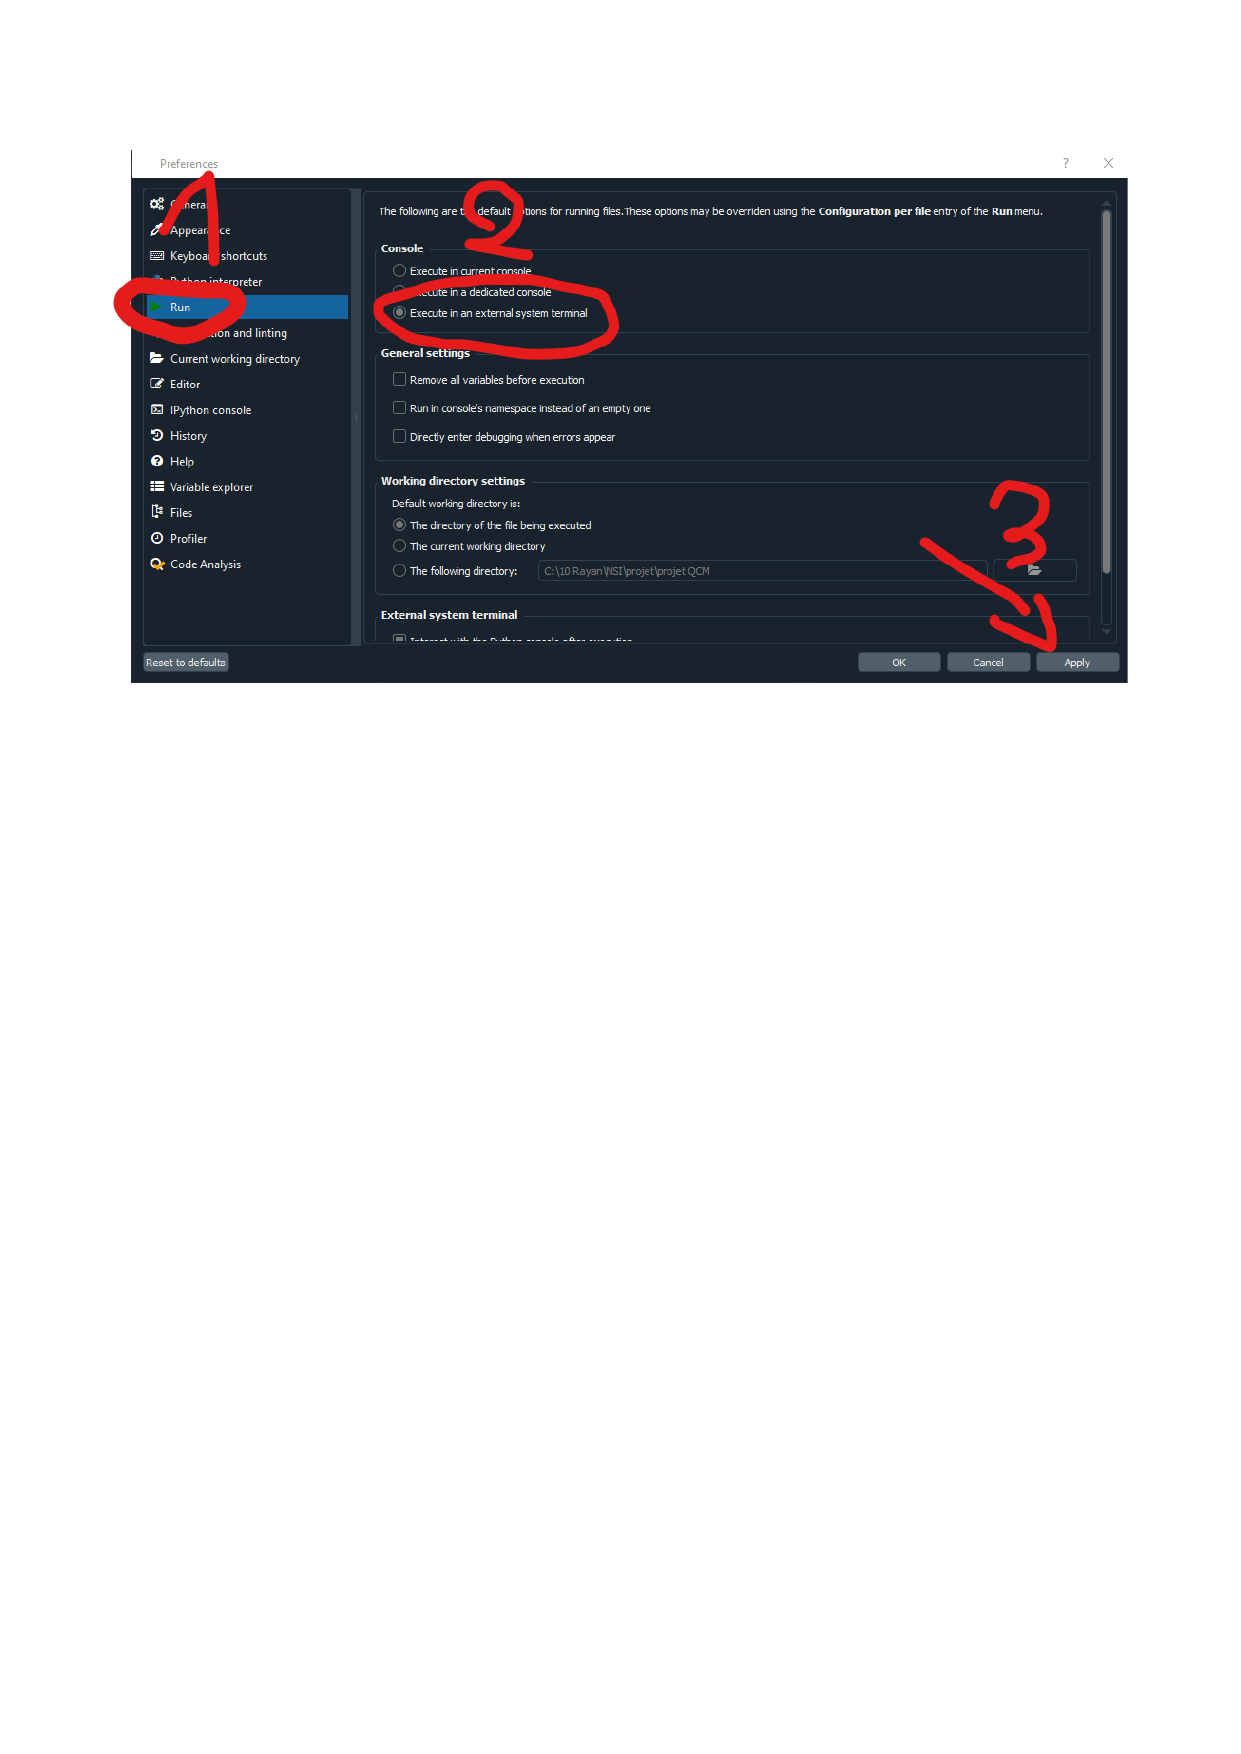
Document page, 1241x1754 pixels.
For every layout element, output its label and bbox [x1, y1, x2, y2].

picture [112, 150, 1128, 683]
